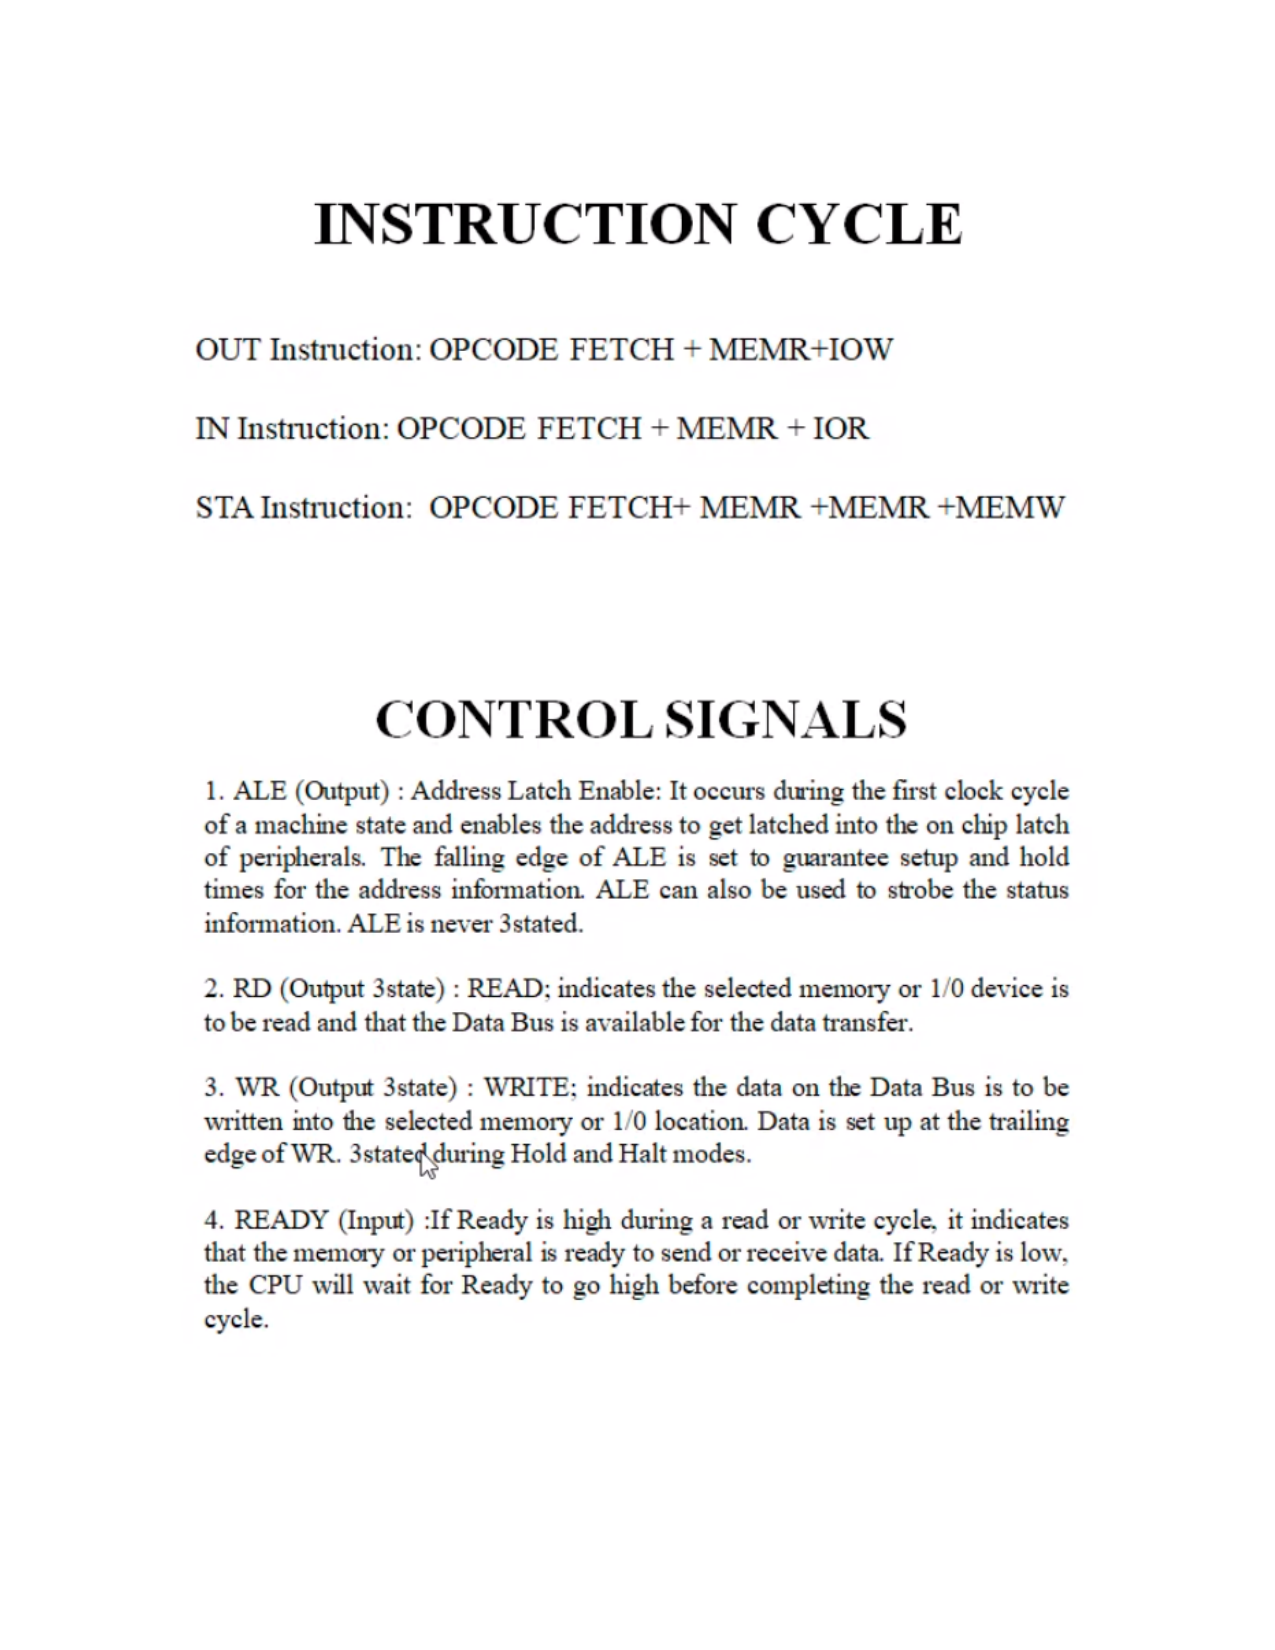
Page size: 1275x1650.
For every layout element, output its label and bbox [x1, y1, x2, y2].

picture [150, 637, 1125, 1370]
picture [150, 150, 1125, 634]
